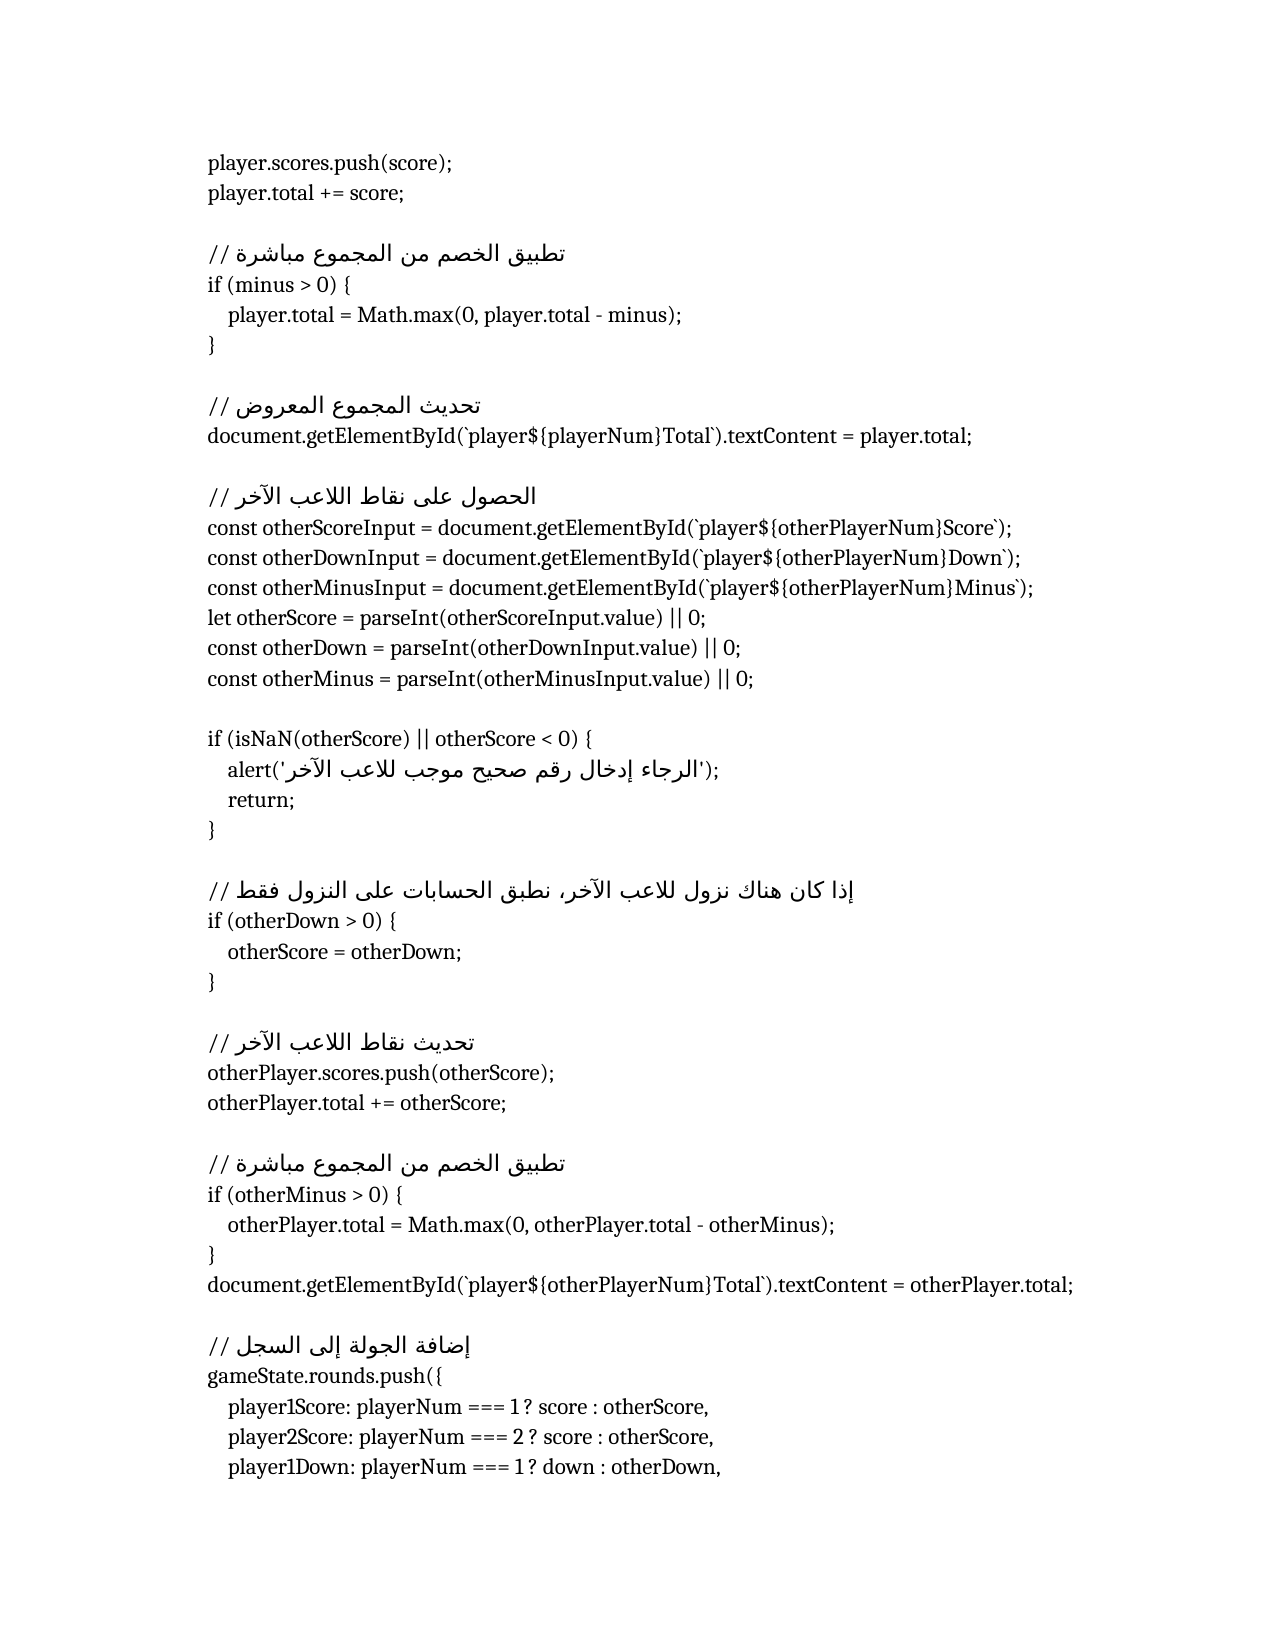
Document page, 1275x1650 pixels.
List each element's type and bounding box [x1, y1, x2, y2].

text [187, 150, 1087, 1480]
